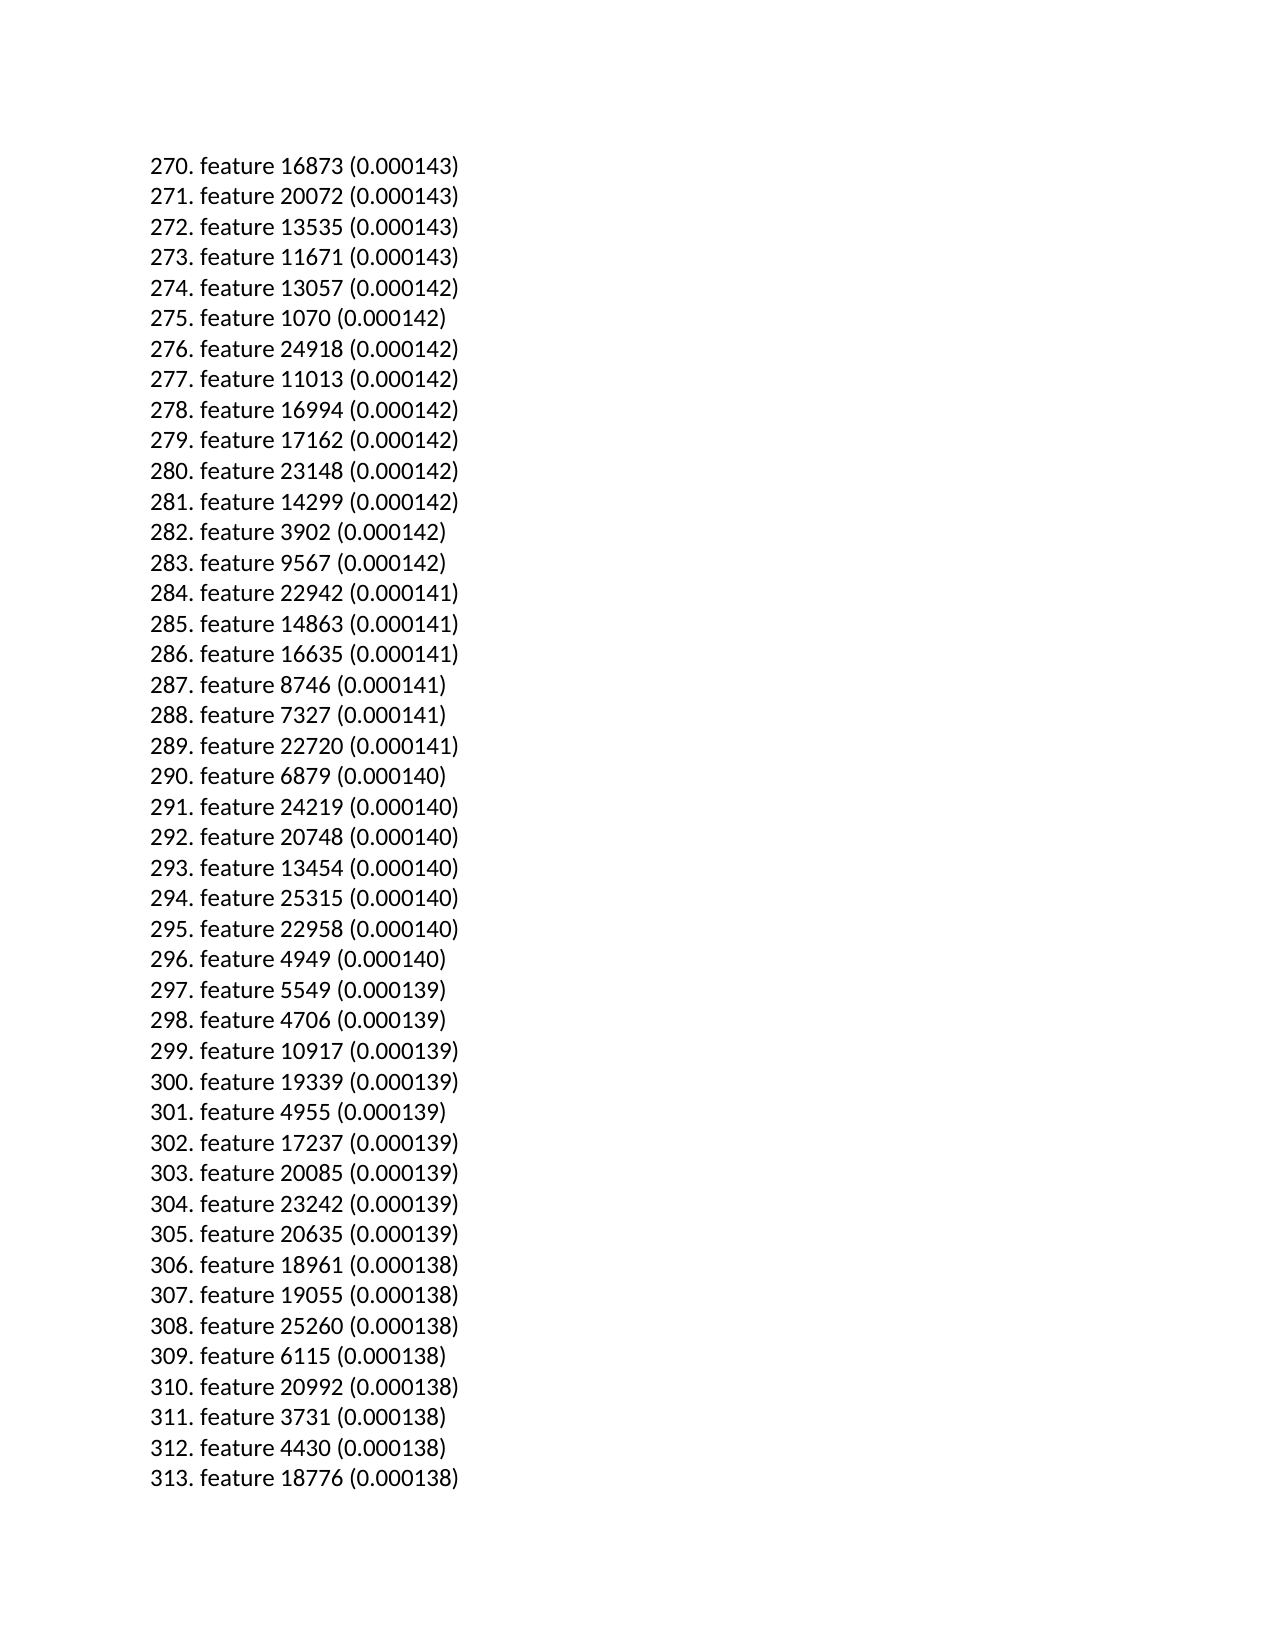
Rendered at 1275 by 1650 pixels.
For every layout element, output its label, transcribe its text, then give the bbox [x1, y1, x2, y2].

text 295. feature 22958 (0.000140) [150, 913, 1125, 943]
text 288. feature 7327 (0.000141) [150, 699, 1125, 730]
text 293. feature 13454 (0.000140) [150, 852, 1125, 882]
text 300. feature 19339 (0.000139) [150, 1066, 1125, 1096]
text 270. feature 16873 (0.000143) [150, 150, 1125, 181]
text 278. feature 16994 (0.000142) [150, 394, 1125, 425]
text 310. feature 20992 (0.000138) [150, 1371, 1125, 1401]
text 282. feature 3902 (0.000142) [150, 516, 1125, 547]
text 277. feature 11013 (0.000142) [150, 364, 1125, 394]
text 276. feature 24918 (0.000142) [150, 333, 1125, 364]
text 294. feature 25315 (0.000140) [150, 882, 1125, 913]
text 304. feature 23242 (0.000139) [150, 1188, 1125, 1218]
text 283. feature 9567 (0.000142) [150, 547, 1125, 577]
text 303. feature 20085 (0.000139) [150, 1157, 1125, 1188]
text 280. feature 23148 (0.000142) [150, 455, 1125, 486]
text 271. feature 20072 (0.000143) [150, 181, 1125, 211]
text 311. feature 3731 (0.000138) [150, 1401, 1125, 1432]
text 313. feature 18776 (0.000138) [150, 1462, 1125, 1493]
text 281. feature 14299 (0.000142) [150, 486, 1125, 516]
text 312. feature 4430 (0.000138) [150, 1432, 1125, 1462]
text 287. feature 8746 (0.000141) [150, 669, 1125, 699]
text 301. feature 4955 (0.000139) [150, 1096, 1125, 1127]
text 285. feature 14863 (0.000141) [150, 608, 1125, 638]
text 275. feature 1070 (0.000142) [150, 303, 1125, 333]
text 297. feature 5549 (0.000139) [150, 974, 1125, 1004]
text 309. feature 6115 (0.000138) [150, 1340, 1125, 1371]
text 305. feature 20635 (0.000139) [150, 1218, 1125, 1249]
text 289. feature 22720 (0.000141) [150, 730, 1125, 760]
text 273. feature 11671 (0.000143) [150, 242, 1125, 272]
text 307. feature 19055 (0.000138) [150, 1279, 1125, 1310]
text 286. feature 16635 (0.000141) [150, 638, 1125, 669]
text 299. feature 10917 (0.000139) [150, 1035, 1125, 1066]
text 302. feature 17237 (0.000139) [150, 1127, 1125, 1157]
text 308. feature 25260 (0.000138) [150, 1310, 1125, 1340]
text 272. feature 13535 (0.000143) [150, 211, 1125, 242]
text 298. feature 4706 (0.000139) [150, 1004, 1125, 1035]
text 279. feature 17162 (0.000142) [150, 425, 1125, 455]
text 292. feature 20748 (0.000140) [150, 821, 1125, 852]
text 296. feature 4949 (0.000140) [150, 943, 1125, 974]
text 284. feature 22942 (0.000141) [150, 577, 1125, 608]
text 306. feature 18961 (0.000138) [150, 1249, 1125, 1279]
text 274. feature 13057 (0.000142) [150, 272, 1125, 303]
text 291. feature 24219 (0.000140) [150, 791, 1125, 821]
text 290. feature 6879 (0.000140) [150, 760, 1125, 791]
